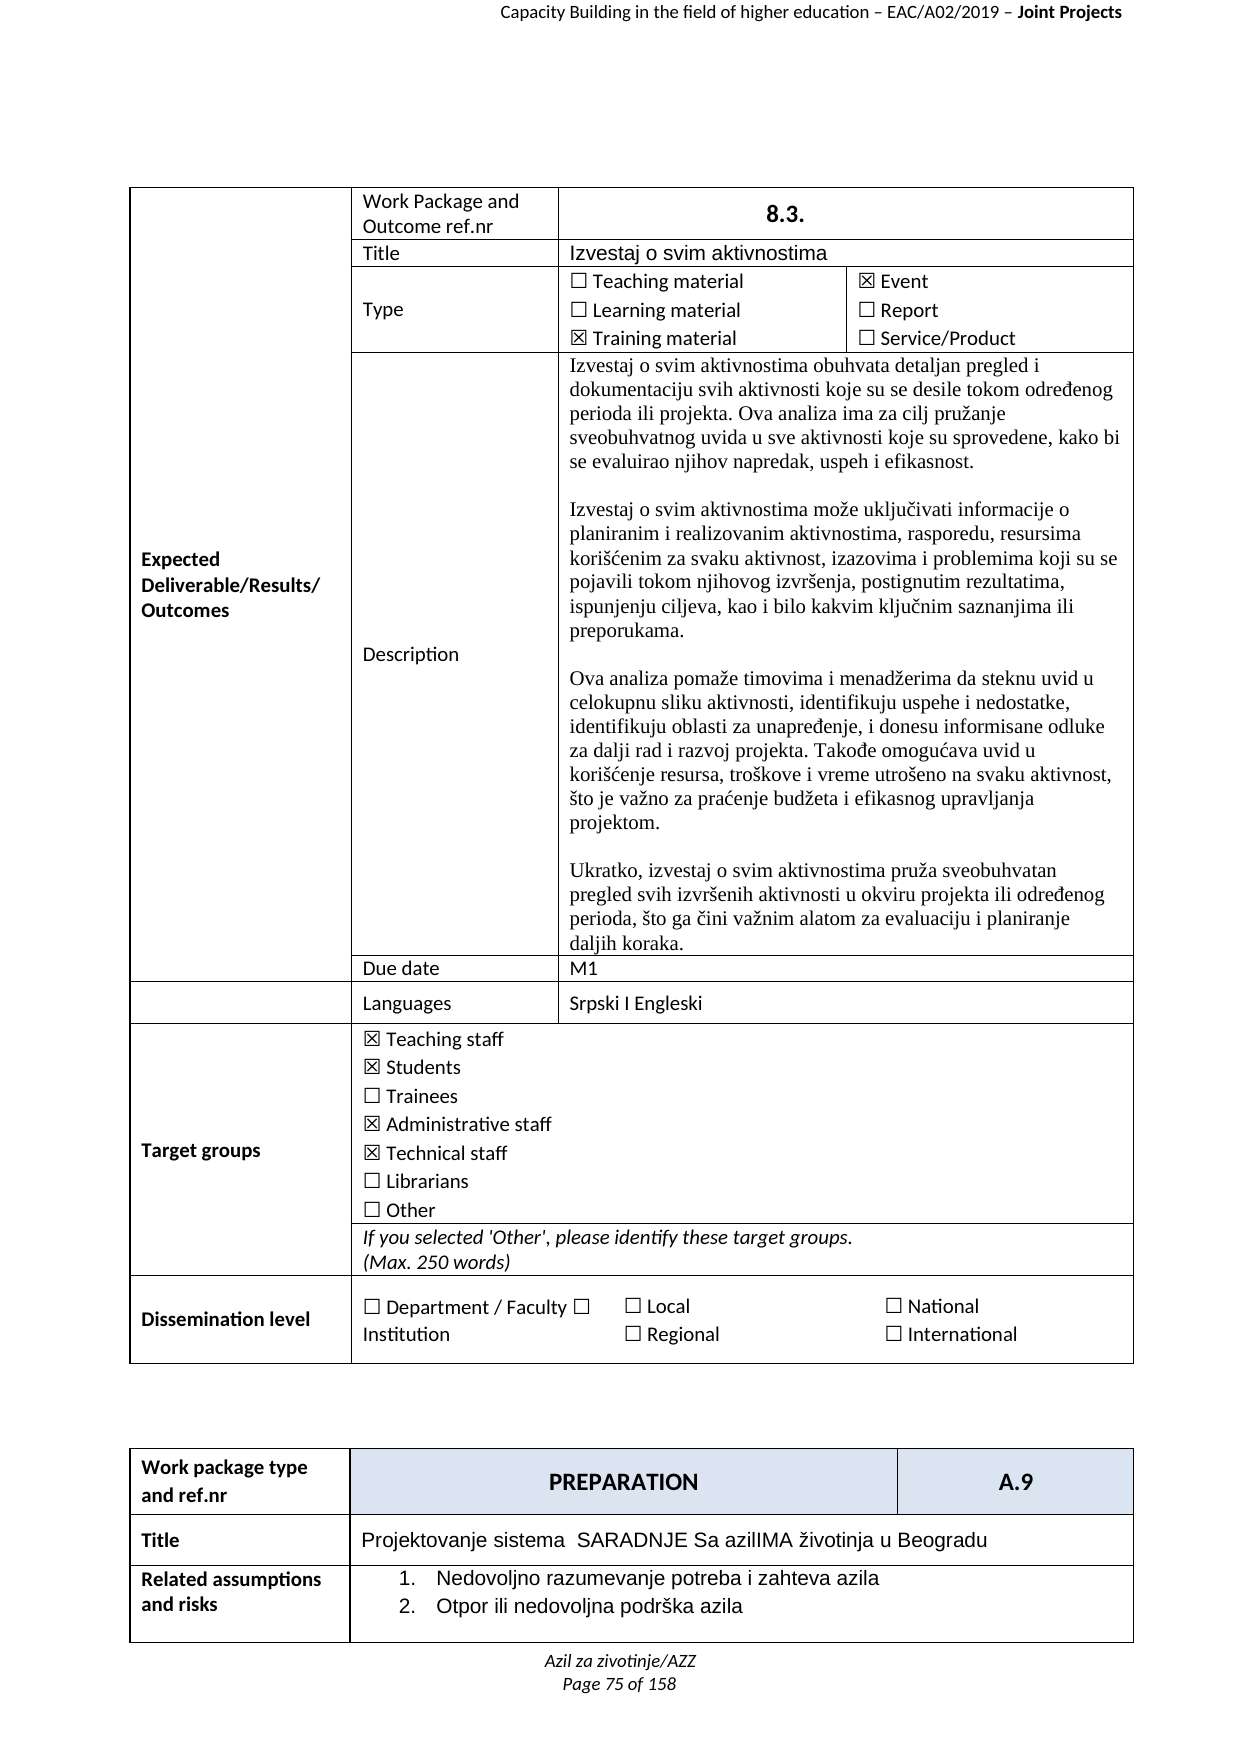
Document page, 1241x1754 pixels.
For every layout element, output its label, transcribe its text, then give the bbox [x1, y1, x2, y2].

table_cell Dissemination level [131, 1276, 351, 1362]
table_header Work package type and ref.nr [131, 1449, 349, 1514]
table_cell Related assumptions and risks [131, 1566, 349, 1642]
table_cell Izvestaj o svim aktivnostima obuhvata detaljan pregled i dokumentaciju svih aktivnosti koje su se desile tokom određenog perioda ili projekta. Ova analiza ima za cilj pružanje sveobuhvatnog uvida u sve aktivnosti koje su sprovedene, kako bi se evaluirao njihov napredak, uspeh i efikasnost. Izvestaj o svim aktivnostima može uključivati informacije o planiranim i realizovanim aktivnostima, rasporedu, resursima korišćenim za svaku aktivnost, izazovima i problemima koji su se pojavili tokom njihovog izvršenja, postignutim rezultatima, ispunjenju ciljeva, kao i bilo kakvim ključnim saznanjima ili preporukama. Ova analiza pomaže timovima i menadžerima da steknu uvid u celokupnu sliku aktivnosti, identifikuju uspehe i nedostatke, identifikuju oblasti za unapređenje, i donesu informisane odluke za dalji rad i razvoj projekta. Takođe omogućava uvid u korišćenje resursa, troškove i vreme utrošeno na svaku aktivnost, što je važno za praćenje budžeta i efikasnog upravljanja projektom. Ukratko, izvestaj o svim aktivnostima pruža sveobuhvatan pregled svih izvršenih aktivnosti u okviru projekta ili određenog perioda, što ga čini važnim alatom za evaluaciju i planiranje daljih koraka. [559, 353, 1133, 954]
table_cell Description [352, 353, 558, 954]
table_cell Teaching material Learning material Training material [559, 267, 846, 352]
table_cell Srpski I Engleski [559, 982, 1133, 1023]
table_cell Izvestaj o svim aktivnostima [559, 240, 1133, 266]
table_cell Department / Faculty Institution [352, 1276, 612, 1362]
table_cell Languages [352, 982, 558, 1023]
table_cell Local Regional [612, 1276, 873, 1362]
table_cell Title [131, 1515, 349, 1565]
table_cell [131, 982, 351, 1023]
table_cell If you selected 'Other', please identify these target groups. (Max. 250 words) [352, 1224, 1133, 1275]
table_header PREPARATION [351, 1449, 897, 1514]
table_cell Target groups [131, 1024, 351, 1275]
table_cell Title [352, 240, 558, 266]
table_cell Due date [352, 956, 558, 981]
table_header Work Package and Outcome ref.nr [352, 188, 558, 239]
table_header A.9 [898, 1449, 1133, 1514]
table_header 8.3. [559, 188, 1133, 239]
table_cell M1 [559, 956, 1133, 981]
table_cell Type [352, 267, 558, 352]
table_cell Projektovanje sistema SARADNJE Sa azilIMA životinja u Beogradu [351, 1515, 1133, 1565]
table_header Expected Deliverable/Results/ Outcomes [131, 188, 351, 981]
table_cell National International [873, 1276, 1133, 1362]
table_cell Event Report Service/Product [847, 267, 1133, 352]
table_cell Teaching staff Students Trainees Administrative staff Technical staff Librarians Other [352, 1024, 1133, 1223]
